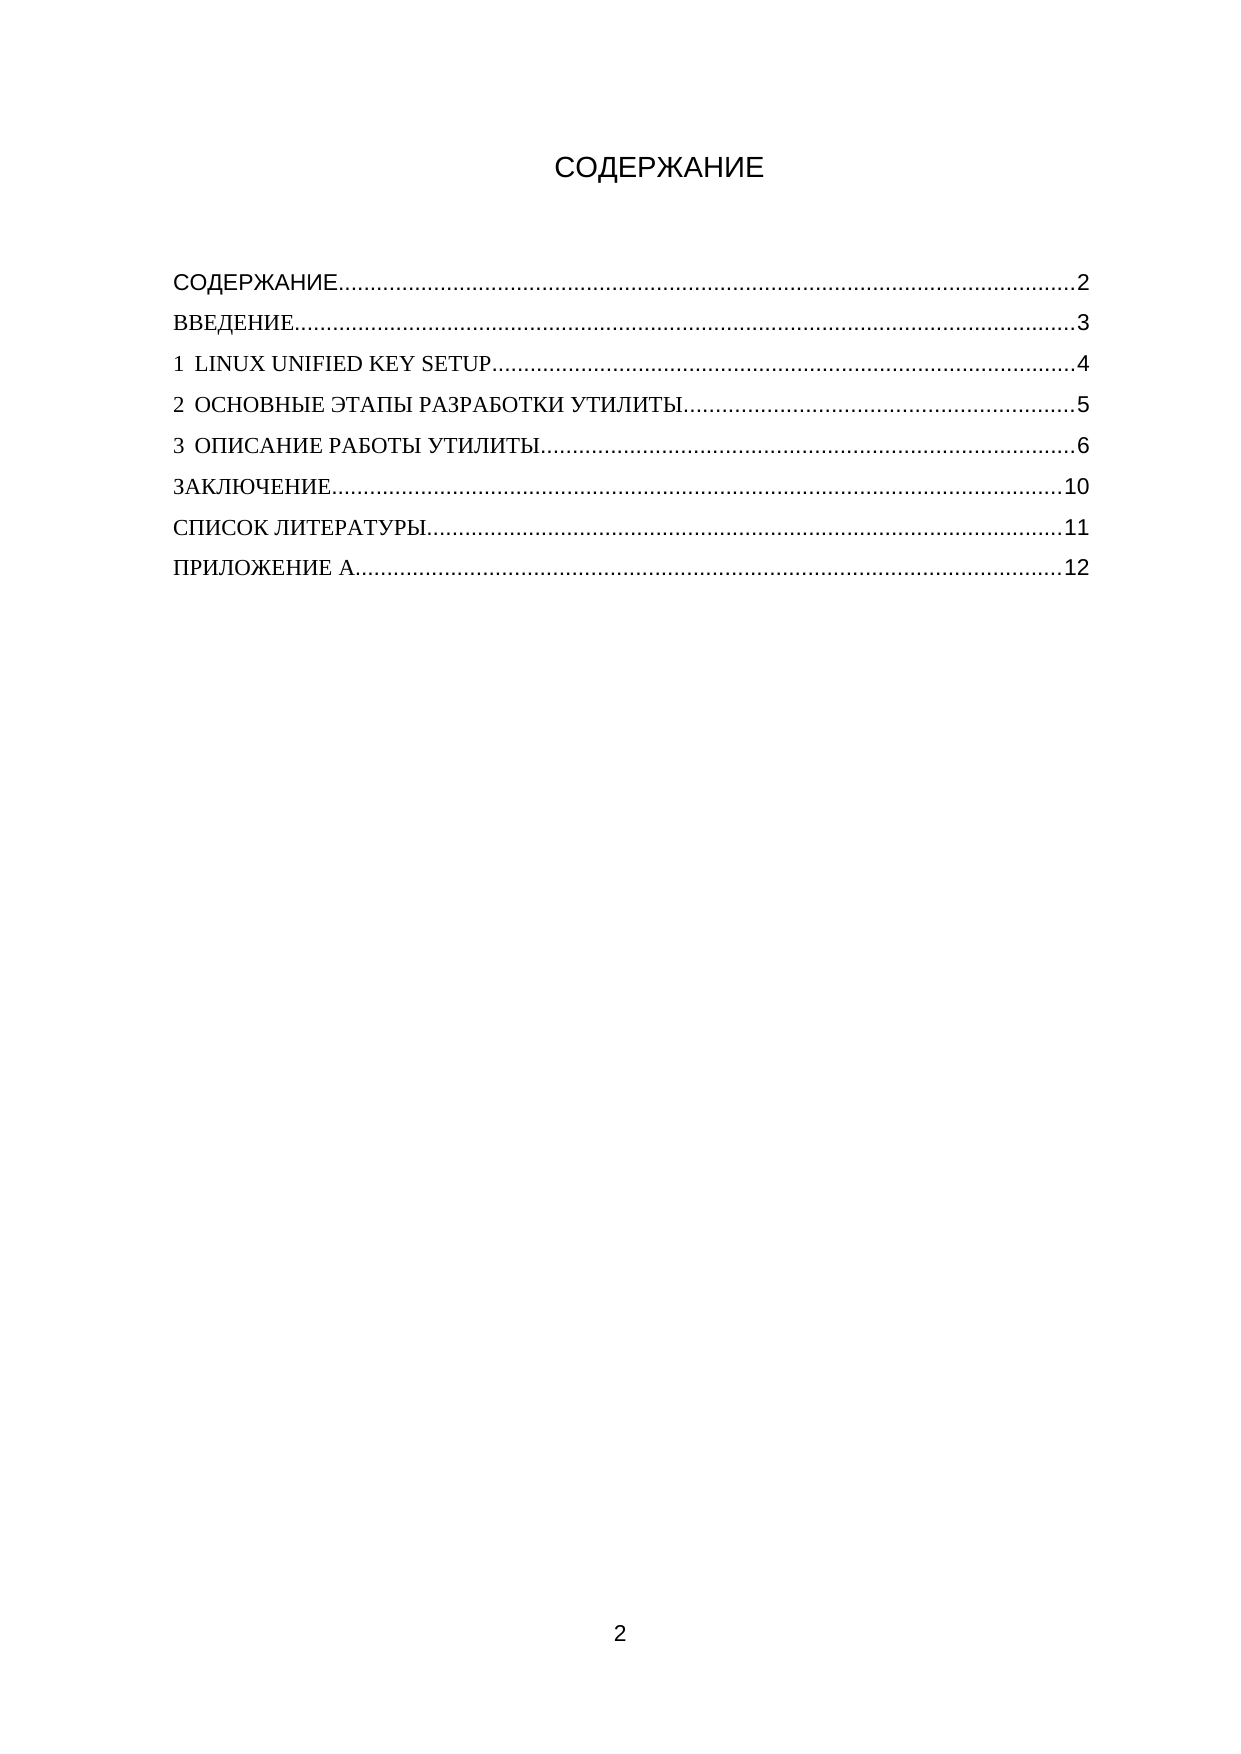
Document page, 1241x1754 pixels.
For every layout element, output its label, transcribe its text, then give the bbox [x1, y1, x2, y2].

subtitle СОДЕРЖАНИЕ [120, 150, 1109, 183]
